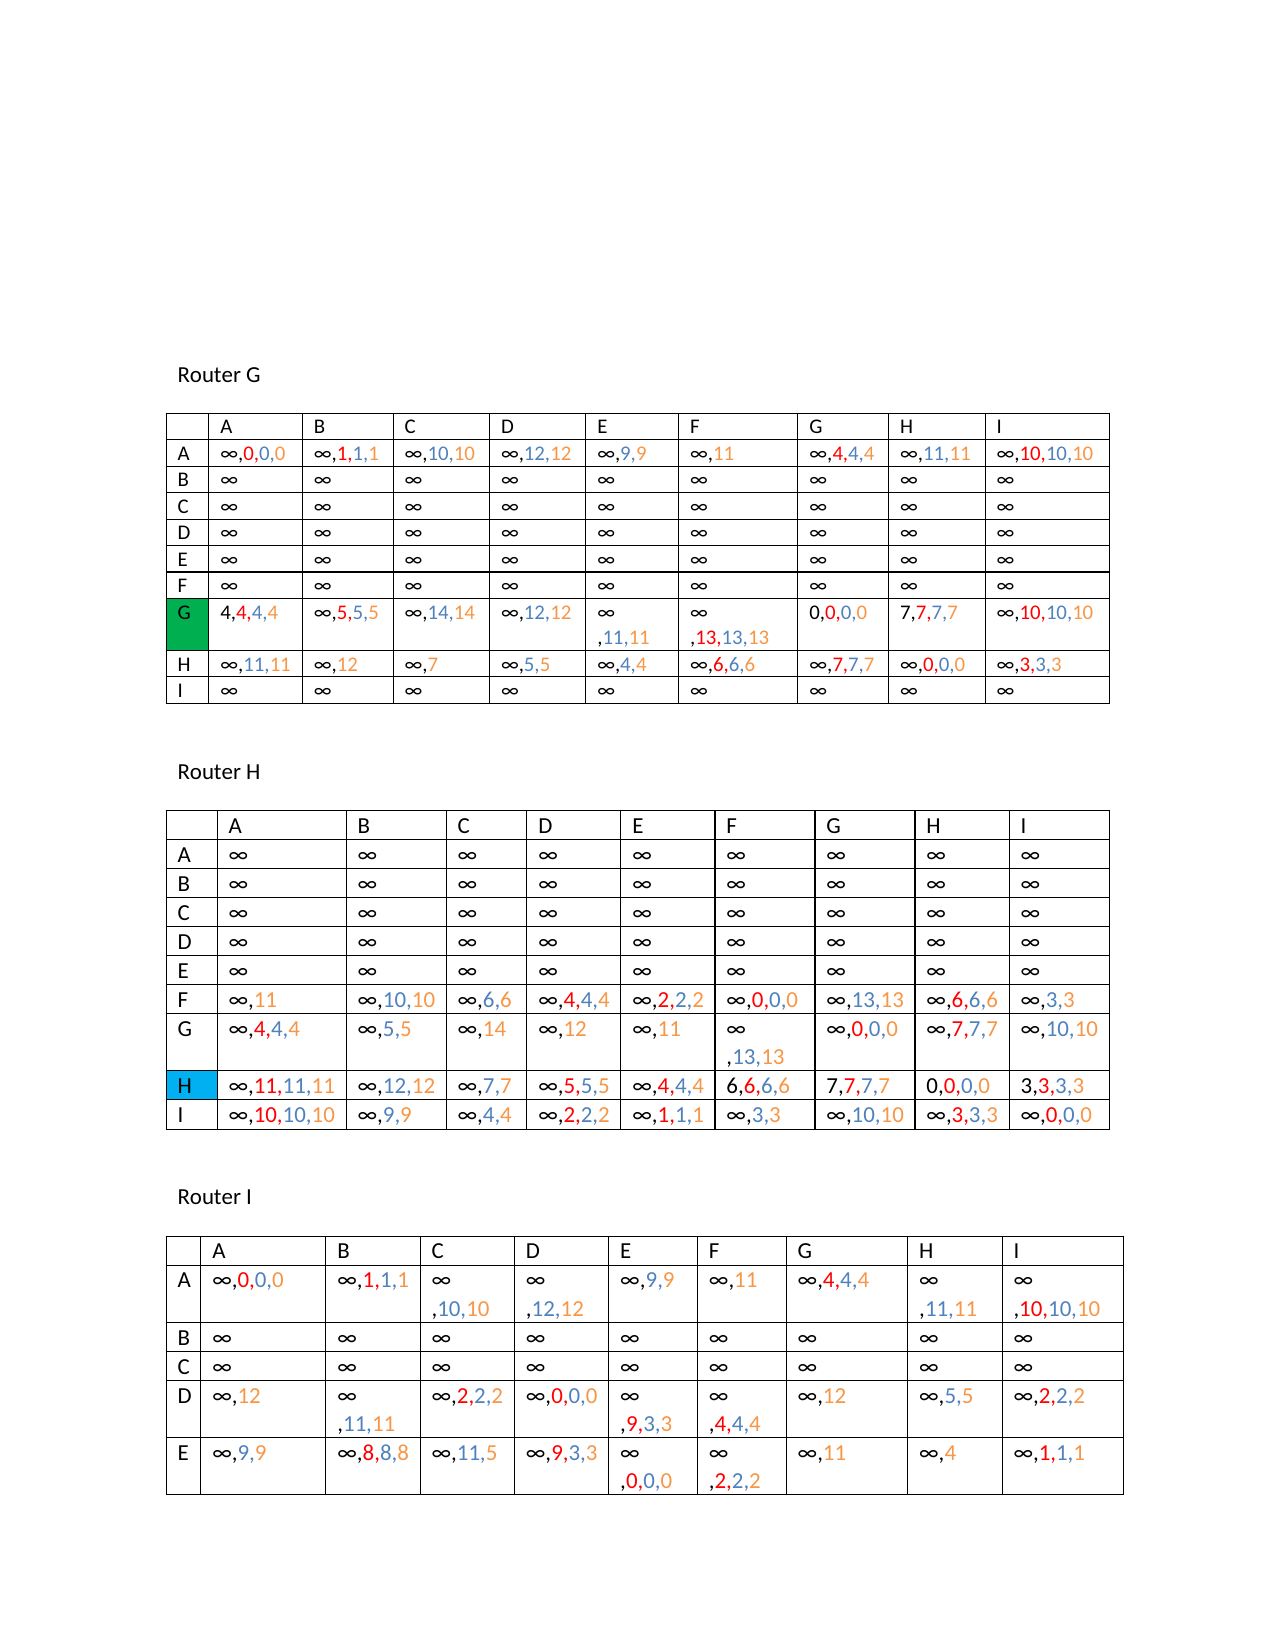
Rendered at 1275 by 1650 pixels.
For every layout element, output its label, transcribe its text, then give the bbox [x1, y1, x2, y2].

table_cell ∞,4,4,4 [798, 440, 888, 466]
table_cell ∞ [916, 840, 1009, 868]
table_cell ∞ [787, 1352, 907, 1380]
table_cell ∞,3,3,3 [986, 651, 1109, 676]
table_cell ∞ [621, 898, 714, 926]
table_header C [447, 811, 526, 839]
table_cell ∞ [889, 493, 985, 518]
table_cell ∞ [889, 520, 985, 545]
table_cell ∞,10,10 [421, 1266, 514, 1322]
table_cell ∞ [209, 520, 302, 545]
table_cell ∞,10,10,10 [1003, 1266, 1123, 1322]
table_cell ∞ [527, 840, 620, 868]
table_header A [209, 414, 302, 439]
table_cell ∞ [816, 869, 914, 897]
table_cell ∞ [515, 1323, 608, 1351]
table_cell ∞ [209, 573, 302, 598]
table_cell B [167, 1323, 200, 1351]
table_cell ∞ [1010, 927, 1109, 955]
table_cell 0,0,0,0 [916, 1071, 1009, 1099]
table_cell ∞ [218, 840, 346, 868]
table_cell ∞ [798, 677, 888, 703]
table_cell C [167, 898, 217, 926]
table_cell G [167, 1014, 217, 1070]
table_cell ∞ [447, 898, 526, 926]
table_cell ∞,0,0,0 [209, 440, 302, 466]
table_cell ∞ [394, 677, 489, 703]
table_cell 4,4,4,4 [209, 599, 302, 650]
table_header A [218, 811, 346, 839]
table_cell ∞,4,4,4 [698, 1381, 786, 1437]
table_header I [1010, 811, 1109, 839]
table_cell ∞ [527, 956, 620, 984]
table_cell ∞,13,13 [716, 1014, 814, 1070]
table_cell ∞,12 [201, 1381, 325, 1437]
table_cell ∞ [908, 1352, 1002, 1380]
table_cell ∞ [303, 677, 393, 703]
table_cell ∞,14 [447, 1014, 526, 1070]
table_cell ∞ [347, 927, 446, 955]
table_cell ∞,4,4,4 [218, 1014, 346, 1070]
table_cell ∞ [986, 493, 1109, 518]
table_cell ∞ [679, 573, 797, 598]
table_cell ∞ [716, 956, 814, 984]
table_cell ∞ [679, 677, 797, 703]
table_cell F [167, 985, 217, 1013]
table_cell ∞ [787, 1323, 907, 1351]
table_cell ∞,11 [787, 1438, 907, 1494]
table_cell ∞ [490, 493, 585, 518]
table_cell ∞,0,0,0 [201, 1266, 325, 1322]
table_header C [421, 1237, 514, 1264]
table_cell ∞,9,3,3 [609, 1381, 697, 1437]
table_cell ∞ [394, 467, 489, 492]
table_cell ∞,11,11 [889, 440, 985, 466]
table_cell ∞ [698, 1352, 786, 1380]
table_header E [586, 414, 678, 439]
table_cell ∞ [586, 493, 678, 518]
table_cell ∞,11,11 [908, 1266, 1002, 1322]
table_cell ∞ [347, 956, 446, 984]
table_cell A [167, 840, 217, 868]
table_cell ∞ [986, 546, 1109, 571]
table_header [167, 811, 217, 839]
table_cell ∞ [209, 467, 302, 492]
table_cell ∞ [679, 546, 797, 571]
table_cell ∞ [716, 927, 814, 955]
table_cell ∞ [621, 840, 714, 868]
table_cell ∞,14,14 [394, 599, 489, 650]
table_cell H [167, 1071, 217, 1099]
table_cell ∞ [816, 840, 914, 868]
table_cell ∞ [527, 869, 620, 897]
table_cell ∞ [586, 573, 678, 598]
table_cell ∞,11 [218, 985, 346, 1013]
table_cell ∞ [326, 1352, 420, 1380]
table_cell ∞,3,3 [1010, 985, 1109, 1013]
table_cell ∞ [1003, 1352, 1123, 1380]
table_cell ∞ [916, 927, 1009, 955]
table_header B [326, 1237, 420, 1264]
table_cell ∞ [1010, 840, 1109, 868]
table_cell ∞ [916, 869, 1009, 897]
table_cell 6,6,6,6 [716, 1071, 814, 1099]
table_cell ∞ [586, 677, 678, 703]
table_cell ∞,7,7,7 [916, 1014, 1009, 1070]
table_cell ∞ [490, 573, 585, 598]
table_cell ∞ [986, 467, 1109, 492]
table_cell ∞,12,12 [490, 599, 585, 650]
table_header D [527, 811, 620, 839]
table_cell ∞ [609, 1352, 697, 1380]
table_cell ∞,11 [621, 1014, 714, 1070]
table_header D [490, 414, 585, 439]
table_cell ∞,12,12 [347, 1071, 446, 1099]
table_cell ∞ [798, 493, 888, 518]
table_cell ∞ [986, 677, 1109, 703]
table_cell ∞ [1010, 956, 1109, 984]
table_cell ∞,2,2,2 [527, 1100, 620, 1128]
table_cell ∞ [347, 898, 446, 926]
table_cell B [167, 869, 217, 897]
table_cell ∞ [816, 927, 914, 955]
table_cell ∞,12,12 [490, 440, 585, 466]
table_header G [798, 414, 888, 439]
table_cell ∞ [679, 520, 797, 545]
table_header F [679, 414, 797, 439]
table_cell ∞,12 [787, 1381, 907, 1437]
table_cell ∞ [394, 520, 489, 545]
table_cell ∞,10,10 [1010, 1014, 1109, 1070]
table_cell ∞,0,0,0 [609, 1438, 697, 1494]
table_cell ∞ [798, 573, 888, 598]
table_cell ∞,13,13 [816, 985, 914, 1013]
table_cell ∞,0,0,0 [889, 651, 985, 676]
table_cell ∞ [1010, 898, 1109, 926]
table_cell ∞,4,4,4 [621, 1071, 714, 1099]
table_cell ∞ [326, 1323, 420, 1351]
table_cell ∞ [218, 927, 346, 955]
table_cell ∞,13,13,13 [679, 599, 797, 650]
table_header A [201, 1237, 325, 1264]
table_cell ∞,3,3,3 [916, 1100, 1009, 1128]
table_header D [515, 1237, 608, 1264]
text Router H [177, 757, 1098, 785]
table_cell ∞ [447, 927, 526, 955]
table_cell ∞ [986, 573, 1109, 598]
table_cell ∞ [209, 677, 302, 703]
table_cell ∞ [816, 956, 914, 984]
table_cell ∞,2,2,2 [1003, 1381, 1123, 1437]
table_cell ∞,3,3 [716, 1100, 814, 1128]
table_header H [889, 414, 985, 439]
table_cell ∞ [490, 520, 585, 545]
table_cell ∞,5,5,5 [527, 1071, 620, 1099]
table_cell ∞,12 [527, 1014, 620, 1070]
table_cell ∞,4,4,4 [527, 985, 620, 1013]
table_cell ∞ [586, 546, 678, 571]
table_cell ∞ [490, 467, 585, 492]
table_cell A [167, 1266, 200, 1322]
table_cell ∞ [609, 1323, 697, 1351]
table_cell ∞ [421, 1323, 514, 1351]
table_cell ∞ [716, 869, 814, 897]
table_cell ∞ [218, 869, 346, 897]
table_cell ∞ [621, 956, 714, 984]
table_header B [347, 811, 446, 839]
table_cell ∞ [209, 546, 302, 571]
table_header C [394, 414, 489, 439]
table_cell E [167, 546, 208, 571]
table_cell 7,7,7,7 [816, 1071, 914, 1099]
table_cell ∞,11 [698, 1266, 786, 1322]
table_cell ∞,11,5 [421, 1438, 514, 1494]
table_cell ∞,4 [908, 1438, 1002, 1494]
table_cell ∞,12,12 [515, 1266, 608, 1322]
table_cell ∞,9,3,3 [515, 1438, 608, 1494]
table_cell ∞,9,9 [347, 1100, 446, 1128]
table_header E [609, 1237, 697, 1264]
table_cell 7,7,7,7 [889, 599, 985, 650]
table_cell ∞,9,9 [201, 1438, 325, 1494]
table_cell ∞ [447, 840, 526, 868]
table_cell ∞ [1003, 1323, 1123, 1351]
table_header F [698, 1237, 786, 1264]
table_cell ∞,2,2,2 [421, 1381, 514, 1437]
table_cell ∞ [347, 869, 446, 897]
table_cell ∞ [916, 956, 1009, 984]
table_cell A [167, 440, 208, 466]
table_cell ∞ [698, 1323, 786, 1351]
table_cell ∞ [303, 467, 393, 492]
table_cell ∞ [527, 898, 620, 926]
table_cell ∞,9,9 [609, 1266, 697, 1322]
table_cell ∞ [716, 840, 814, 868]
table_cell ∞ [916, 898, 1009, 926]
table_cell ∞ [679, 467, 797, 492]
table_header I [986, 414, 1109, 439]
table_cell ∞ [394, 493, 489, 518]
table_cell ∞ [218, 956, 346, 984]
table_cell E [167, 956, 217, 984]
table_cell ∞ [798, 546, 888, 571]
table_cell ∞,10,10,10 [986, 599, 1109, 650]
table_cell ∞,10,10 [394, 440, 489, 466]
table_header H [908, 1237, 1002, 1264]
table_cell ∞ [515, 1352, 608, 1380]
table_cell B [167, 467, 208, 492]
table_cell C [167, 493, 208, 518]
table_cell ∞ [303, 493, 393, 518]
table_cell ∞,1,1,1 [1003, 1438, 1123, 1494]
table_cell ∞,4,4,4 [787, 1266, 907, 1322]
table_cell ∞,1,1,1 [326, 1266, 420, 1322]
table_cell ∞ [908, 1323, 1002, 1351]
table_cell ∞,1,1,1 [303, 440, 393, 466]
table_cell ∞,6,6,6 [916, 985, 1009, 1013]
table_cell ∞,0,0,0 [816, 1014, 914, 1070]
table_cell ∞ [201, 1323, 325, 1351]
table_cell ∞,5,5,5 [303, 599, 393, 650]
table_cell ∞,11 [679, 440, 797, 466]
table_cell ∞ [889, 573, 985, 598]
table_cell ∞ [303, 573, 393, 598]
table_cell ∞,2,2,2 [621, 985, 714, 1013]
table_cell ∞ [394, 546, 489, 571]
table_cell ∞,4,4 [586, 651, 678, 676]
table_cell ∞ [798, 520, 888, 545]
table_header I [1003, 1237, 1123, 1264]
table_cell G [167, 599, 208, 650]
table_cell ∞,11,11,11 [218, 1071, 346, 1099]
table_cell 3,3,3,3 [1010, 1071, 1109, 1099]
table_cell ∞ [889, 677, 985, 703]
table_cell ∞ [209, 493, 302, 518]
table_cell ∞ [586, 520, 678, 545]
table_cell ∞,10,10 [347, 985, 446, 1013]
table_cell ∞,7 [394, 651, 489, 676]
table_cell ∞ [490, 677, 585, 703]
table_cell D [167, 927, 217, 955]
table_cell ∞ [303, 520, 393, 545]
table_cell ∞,12 [303, 651, 393, 676]
table_cell ∞ [447, 869, 526, 897]
table_cell D [167, 520, 208, 545]
text Router I [177, 1182, 1098, 1211]
table_header [167, 414, 208, 439]
table_header H [916, 811, 1009, 839]
table_cell 0,0,0,0 [798, 599, 888, 650]
table_cell ∞ [1010, 869, 1109, 897]
table_cell ∞,11,11 [326, 1381, 420, 1437]
table_cell ∞,11,11 [209, 651, 302, 676]
table_header E [621, 811, 714, 839]
table_header [167, 1237, 200, 1264]
table_cell ∞,0,0,0 [1010, 1100, 1109, 1128]
table_cell ∞ [716, 898, 814, 926]
table_cell ∞,6,6,6 [679, 651, 797, 676]
table_cell ∞,10,10,10 [218, 1100, 346, 1128]
table_cell E [167, 1438, 200, 1494]
table_cell C [167, 1352, 200, 1380]
table_cell ∞ [679, 493, 797, 518]
table_cell ∞ [889, 467, 985, 492]
table_cell ∞ [394, 573, 489, 598]
table_cell ∞ [621, 869, 714, 897]
table_cell ∞ [986, 520, 1109, 545]
table_cell H [167, 651, 208, 676]
table_cell ∞,4,4 [447, 1100, 526, 1128]
table_cell ∞,1,1,1 [621, 1100, 714, 1128]
table_cell ∞,8,8,8 [326, 1438, 420, 1494]
table_cell ∞ [201, 1352, 325, 1380]
table_cell ∞ [447, 956, 526, 984]
table_cell ∞,2,2,2 [698, 1438, 786, 1494]
table_header G [787, 1237, 907, 1264]
table_cell ∞,0,0,0 [716, 985, 814, 1013]
table_cell ∞ [586, 467, 678, 492]
table_cell ∞ [527, 927, 620, 955]
table_cell ∞,7,7,7 [798, 651, 888, 676]
table_cell ∞ [798, 467, 888, 492]
table_cell ∞,6,6 [447, 985, 526, 1013]
table_cell I [167, 677, 208, 703]
table_cell ∞ [421, 1352, 514, 1380]
table_cell ∞,5,5 [347, 1014, 446, 1070]
table_cell ∞,7,7 [447, 1071, 526, 1099]
table_cell ∞ [303, 546, 393, 571]
table_cell ∞,9,9 [586, 440, 678, 466]
table_cell ∞ [347, 840, 446, 868]
table_header F [716, 811, 814, 839]
table_header B [303, 414, 393, 439]
table_cell I [167, 1100, 217, 1128]
table_cell F [167, 573, 208, 598]
text Router G [177, 360, 1098, 388]
table_cell ∞ [218, 898, 346, 926]
table_cell ∞ [621, 927, 714, 955]
table_cell ∞ [490, 546, 585, 571]
table_cell D [167, 1381, 200, 1437]
table_cell ∞,5,5 [908, 1381, 1002, 1437]
table_cell ∞ [816, 898, 914, 926]
table_cell ∞,11,11 [586, 599, 678, 650]
table_cell ∞ [889, 546, 985, 571]
table_header G [816, 811, 914, 839]
table_cell ∞,0,0,0 [515, 1381, 608, 1437]
table_cell ∞,10,10,10 [986, 440, 1109, 466]
table_cell ∞,10,10 [816, 1100, 914, 1128]
table_cell ∞,5,5 [490, 651, 585, 676]
